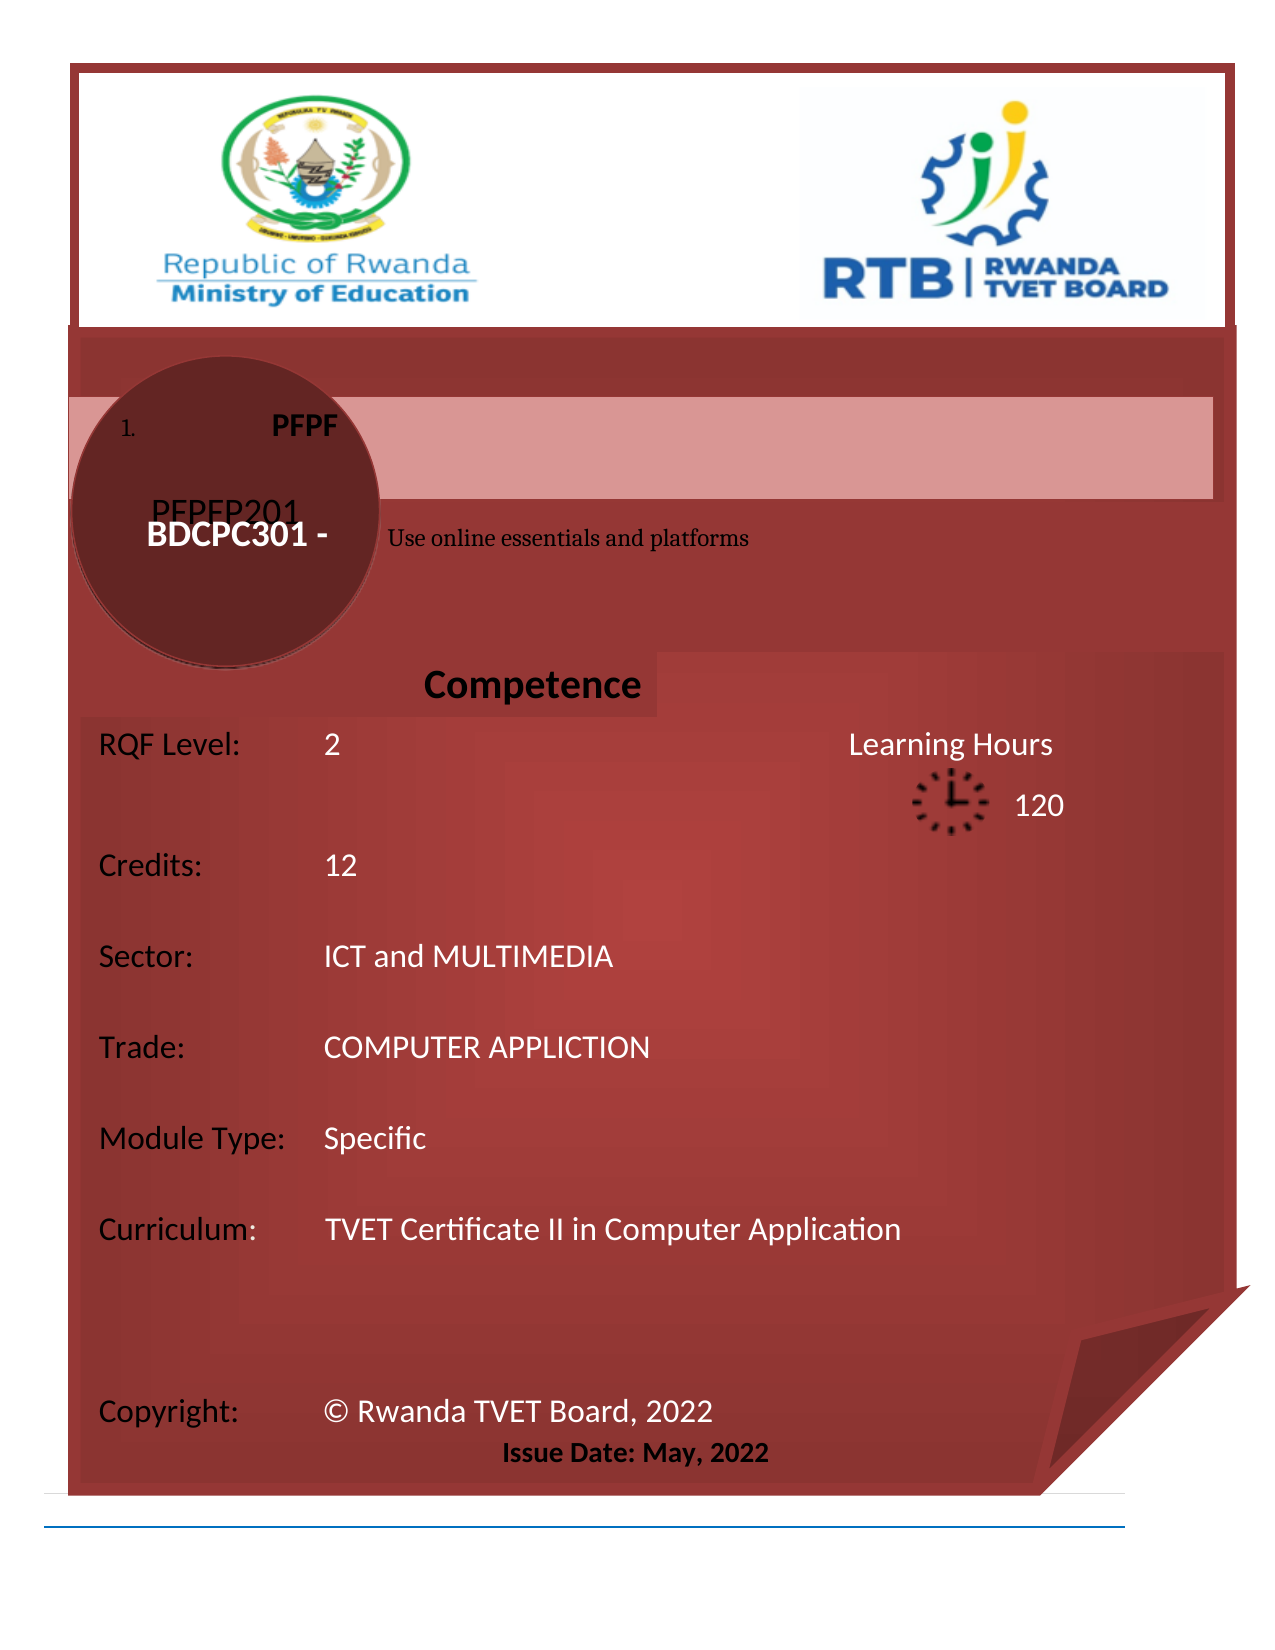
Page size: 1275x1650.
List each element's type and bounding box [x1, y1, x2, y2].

picture [79, 73, 1225, 327]
picture [912, 768, 990, 836]
